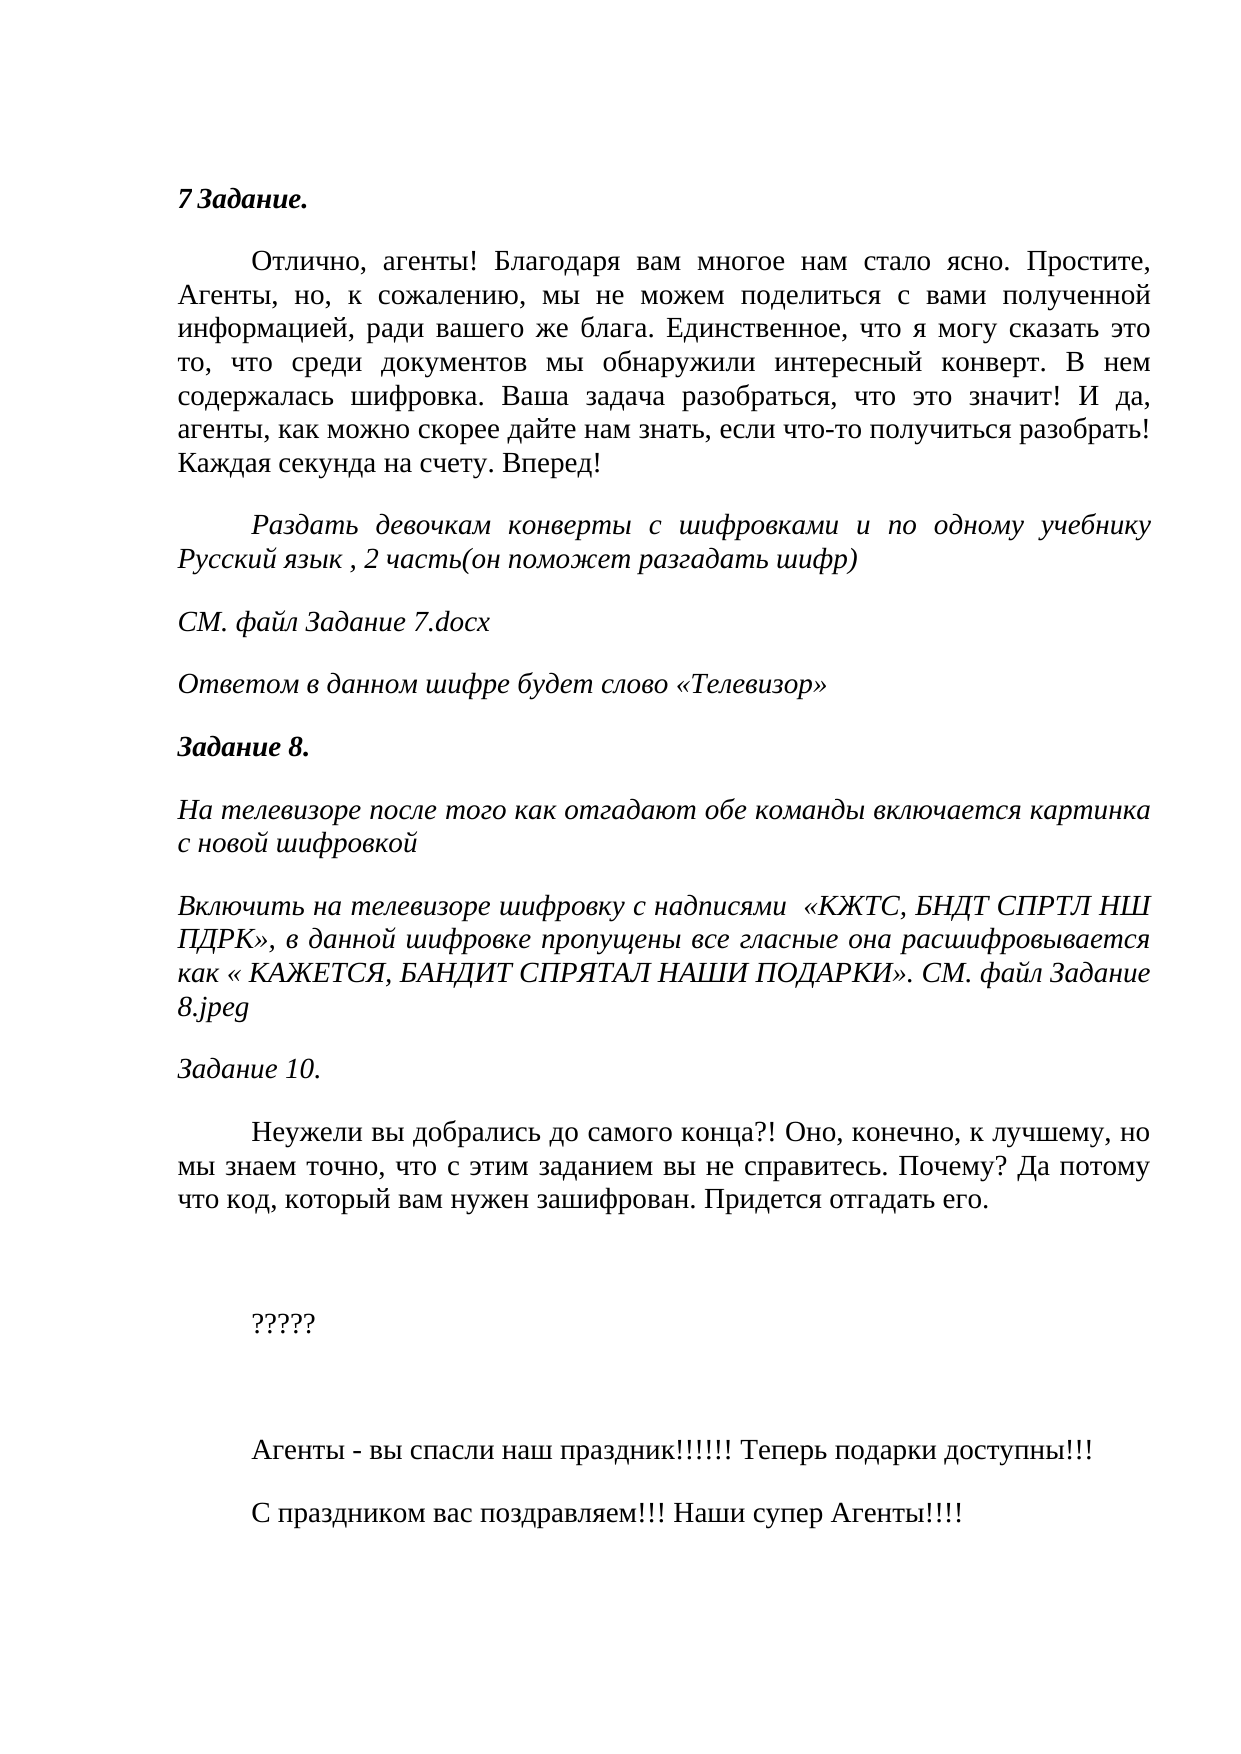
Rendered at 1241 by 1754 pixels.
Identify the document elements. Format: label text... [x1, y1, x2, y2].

text Агенты - вы спасли наш праздник!!!!!! Теперь подарки доступны!!! [177, 1432, 1152, 1466]
text Ответом в данном шифре будет слово «Телевизор» [177, 666, 1152, 700]
text Раздать девочкам конверты с шифровками и по одному учебнику Русский язык , 2 часть(он поможет разгадать шифр) [177, 507, 1152, 574]
text Задание 10. [177, 1051, 1152, 1085]
text СМ. файл Задание 7.docx [177, 604, 1152, 637]
text С праздником вас поздравляем!!! Наши супер Агенты!!!! [177, 1495, 1152, 1528]
text Неужели вы добрались до самого конца?! Оно, конечно, к лучшему, но мы знаем точно, что с этим заданием вы не справитесь. Почему? Да потому что код, который вам нужен зашифрован. Придется отгадать его. [177, 1114, 1152, 1215]
text Задание 8. [177, 729, 1152, 763]
text 7 Задание. [177, 181, 1152, 214]
text ????? [177, 1307, 1152, 1340]
text Включить на телевизоре шифровку с надписями «КЖТС, БНДТ СПРТЛ НШ ПДРК», в данной шифровке пропущены все гласные она расшифровывается как « КАЖЕТСЯ, БАНДИТ СПРЯТАЛ НАШИ ПОДАРКИ». СМ. файл Задание 8.jpeg [177, 888, 1152, 1022]
text На телевизоре после того как отгадают обе команды включается картинка с новой шифровкой [177, 792, 1152, 859]
text Отлично, агенты! Благодаря вам многое нам стало ясно. Простите, Агенты, но, к сожалению, мы не можем поделиться с вами полученной информацией, ради вашего же блага. Единственное, что я могу сказать это то, что среди документов мы обнаружили интересный конверт. В нем содержалась шифровка. Ваша задача разобраться, что это значит! И да, агенты, как можно скорее дайте нам знать, если что-то получиться разобрать! Каждая секунда на счету. Вперед! [177, 243, 1152, 478]
